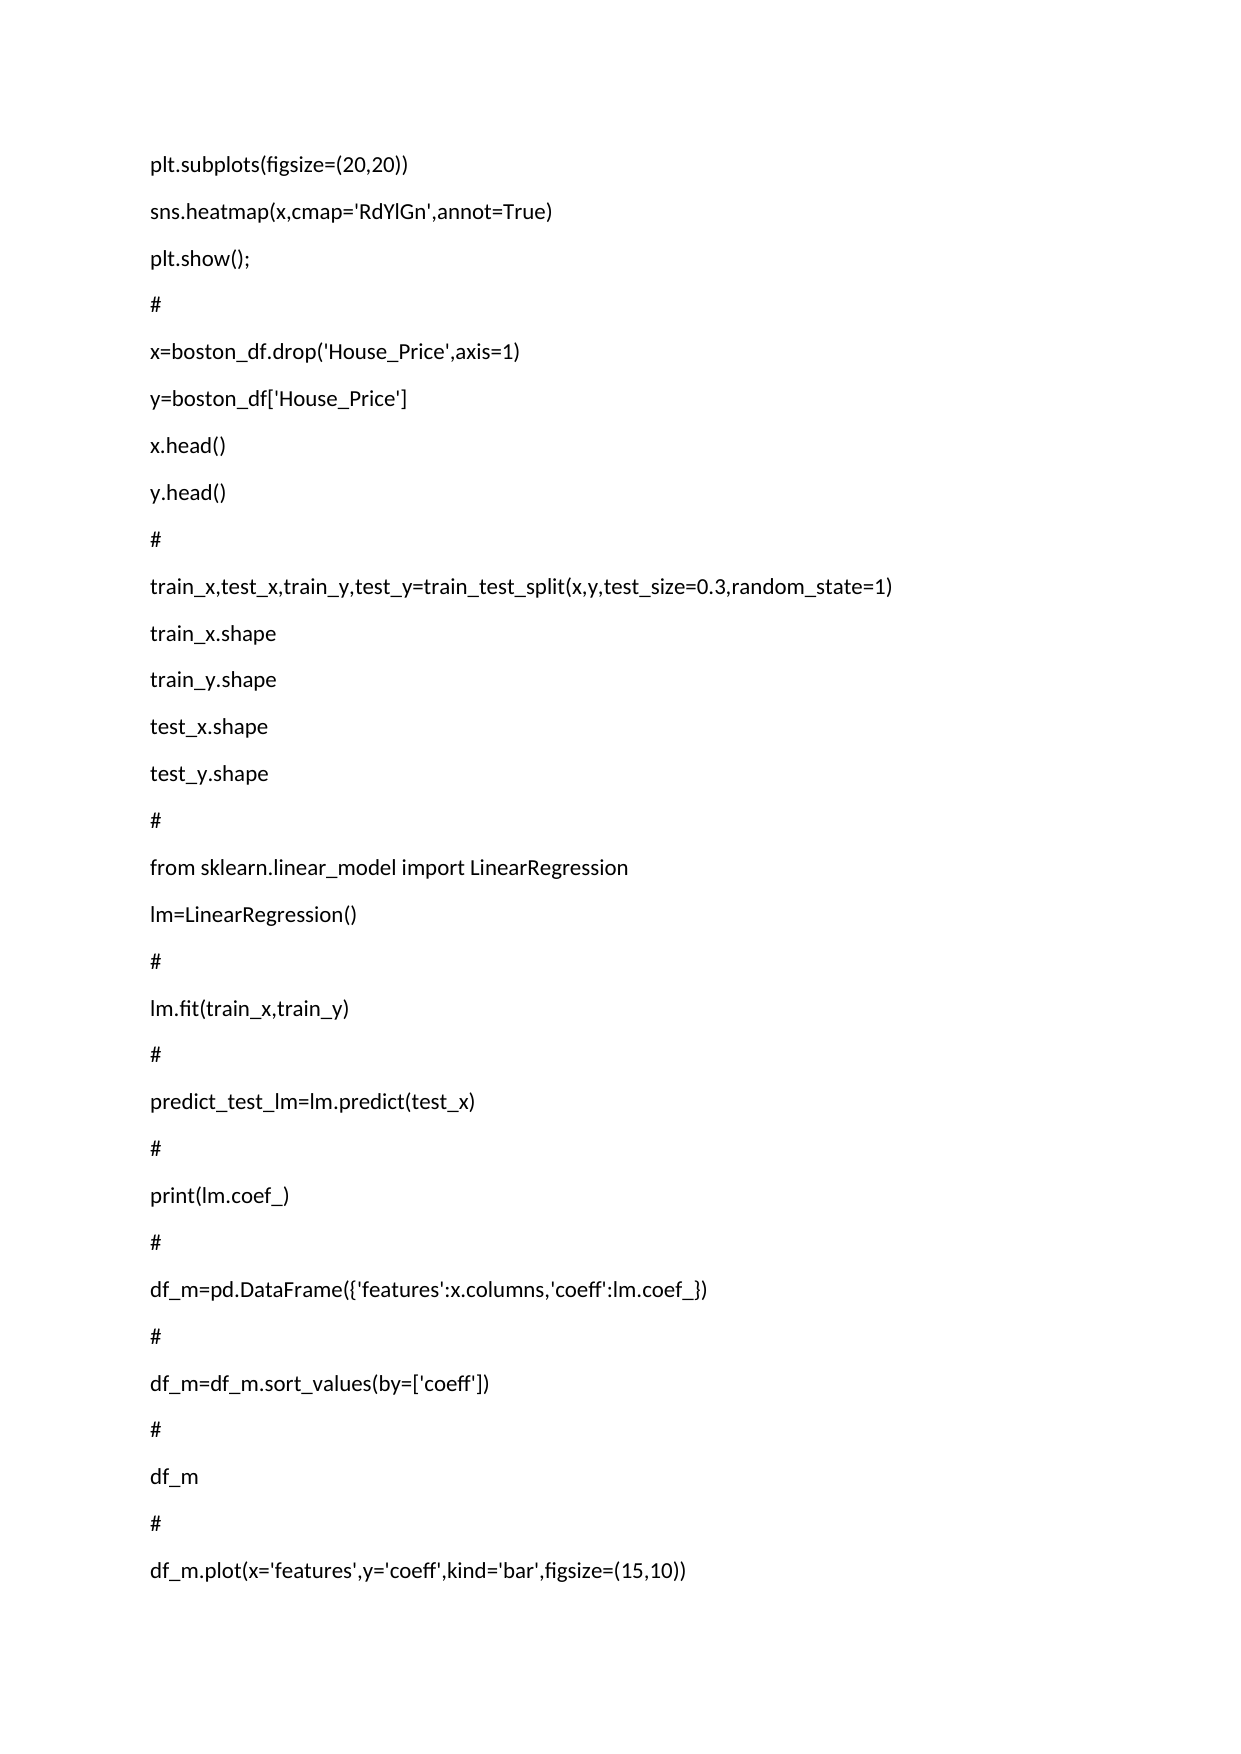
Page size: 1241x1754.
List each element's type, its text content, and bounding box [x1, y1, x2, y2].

text test_y.shape [150, 759, 1090, 787]
text lm=LinearRegression() [150, 900, 1090, 928]
text # [150, 1416, 1090, 1444]
text print(lm.coef_) [150, 1181, 1090, 1209]
text train_x.shape [150, 619, 1090, 647]
text df_m=df_m.sort_values(by=['coeff']) [150, 1369, 1090, 1397]
text train_y.shape [150, 666, 1090, 694]
text from sklearn.linear_model import LinearRegression [150, 853, 1090, 881]
text # [150, 525, 1090, 553]
text y.head() [150, 478, 1090, 506]
text df_m=pd.DataFrame({'features':x.columns,'coeff':lm.coef_}) [150, 1275, 1090, 1303]
text # [150, 291, 1090, 319]
text # [150, 947, 1090, 975]
text # [150, 1509, 1090, 1537]
text # [150, 1041, 1090, 1069]
text lm.fit(train_x,train_y) [150, 994, 1090, 1022]
text y=boston_df['House_Price'] [150, 384, 1090, 412]
text sns.heatmap(x,cmap='RdYlGn',annot=True) [150, 197, 1090, 225]
text # [150, 806, 1090, 834]
text x=boston_df.drop('House_Price',axis=1) [150, 337, 1090, 366]
text train_x,test_x,train_y,test_y=train_test_split(x,y,test_size=0.3,random_state=1) [150, 572, 1090, 600]
text # [150, 1134, 1090, 1162]
text predict_test_lm=lm.predict(test_x) [150, 1087, 1090, 1116]
text x.head() [150, 431, 1090, 459]
text df_m [150, 1462, 1090, 1491]
text df_m.plot(x='features',y='coeff',kind='bar',figsize=(15,10)) [150, 1556, 1090, 1584]
text # [150, 1228, 1090, 1256]
text plt.subplots(figsize=(20,20)) [150, 150, 1090, 178]
text test_x.shape [150, 712, 1090, 741]
text # [150, 1322, 1090, 1350]
text plt.show(); [150, 244, 1090, 272]
